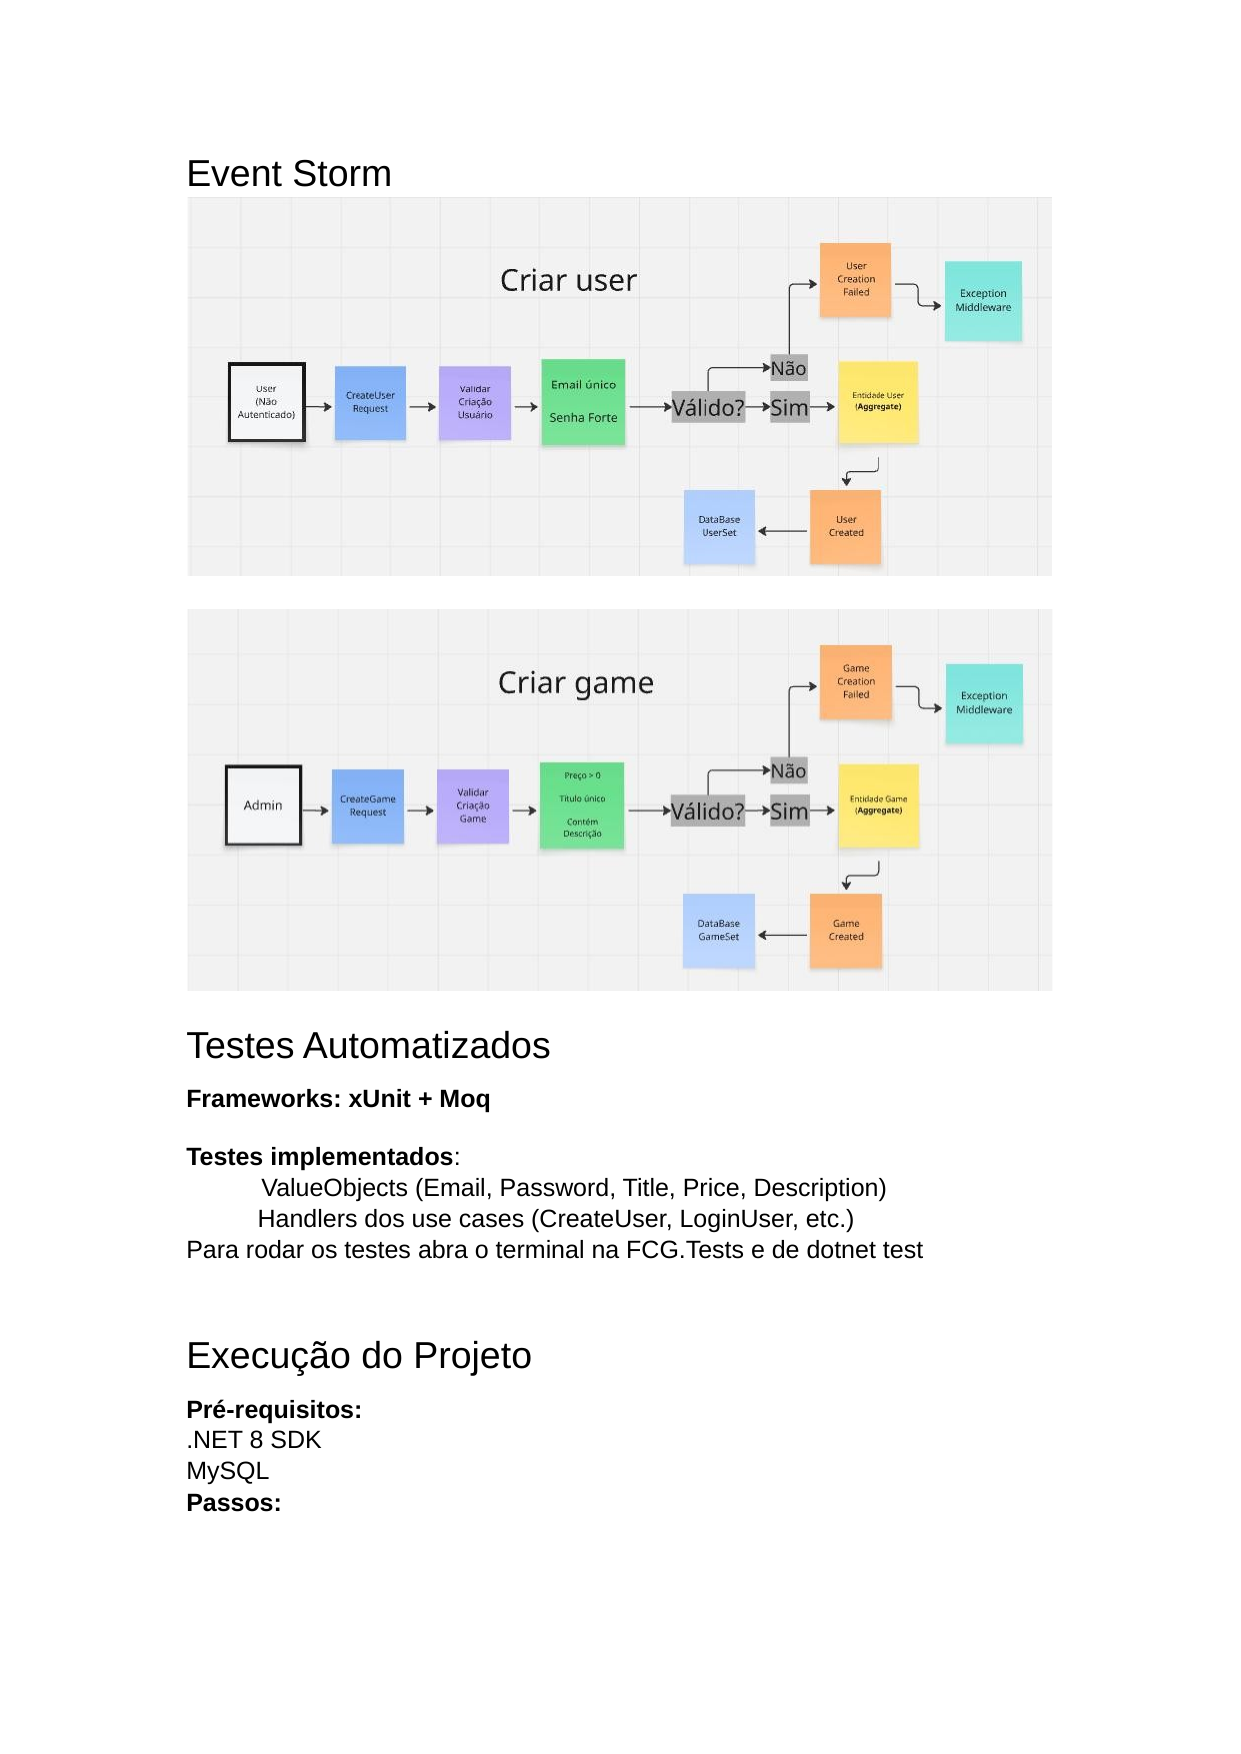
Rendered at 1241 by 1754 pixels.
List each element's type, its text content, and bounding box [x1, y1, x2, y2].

text Frameworks: xUnit + Moq [186, 1084, 1027, 1113]
text MySQL [186, 1456, 1027, 1485]
subtitle Execução do Projeto [186, 1333, 1027, 1377]
picture [187, 197, 1052, 576]
picture [187, 609, 1053, 991]
subtitle Event Storm [186, 151, 1027, 194]
text Testes implementados: [186, 1142, 1027, 1171]
text Passos: [186, 1487, 1027, 1516]
text ValueObjects (Email, Password, Title, Price, Description) [261, 1173, 1027, 1201]
text Para rodar os testes abra o terminal na FCG.Tests e de dotnet test [186, 1235, 1027, 1263]
text Pré-requisitos: [186, 1395, 1027, 1423]
text .NET 8 SDK [186, 1425, 1027, 1454]
subtitle Testes Automatizados [186, 1023, 1027, 1066]
text Handlers dos use cases (CreateUser, LoginUser, etc.) [187, 1204, 925, 1232]
